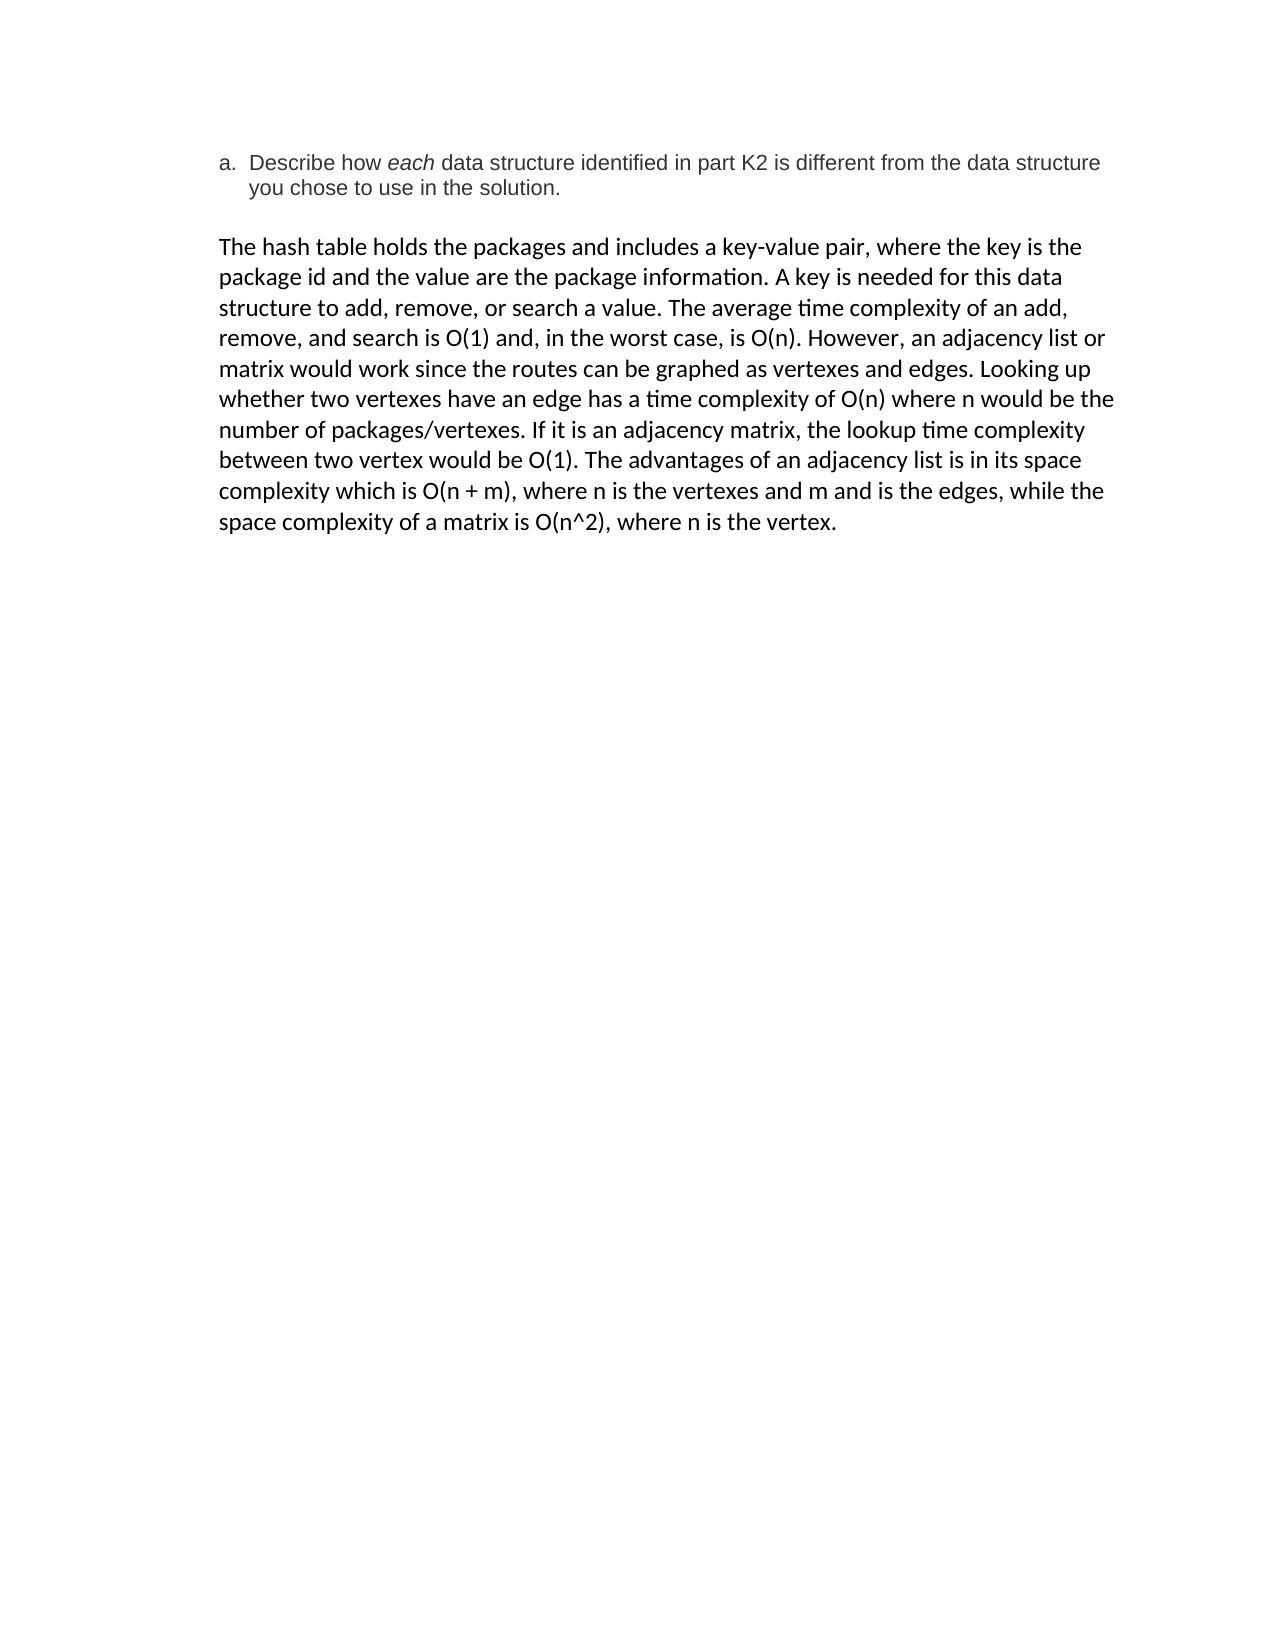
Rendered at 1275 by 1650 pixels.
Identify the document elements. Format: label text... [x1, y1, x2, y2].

text a. Describe how each data structure identified in part K2 is different from the data structure you chose to use in the solution. [218, 150, 1125, 200]
text The hash table holds the packages and includes a key-value pair, where the key is the package id and the value are the package information. A key is needed for this data structure to add, remove, or search a value. The average time complexity of an add, remove, and search is O(1) and, in the worst case, is O(n). However, an adjacency list or matrix would work since the routes can be graphed as vertexes and edges. Looking up whether two vertexes have an edge has a time complexity of O(n) where n would be the number of packages/vertexes. If it is an adjacency matrix, the lookup time complexity between two vertex would be O(1). The advantages of an adjacency list is in its space complexity which is O(n + m), where n is the vertexes and m and is the edges, while the space complexity of a matrix is O(n^2), where n is the vertex. [218, 231, 1125, 536]
